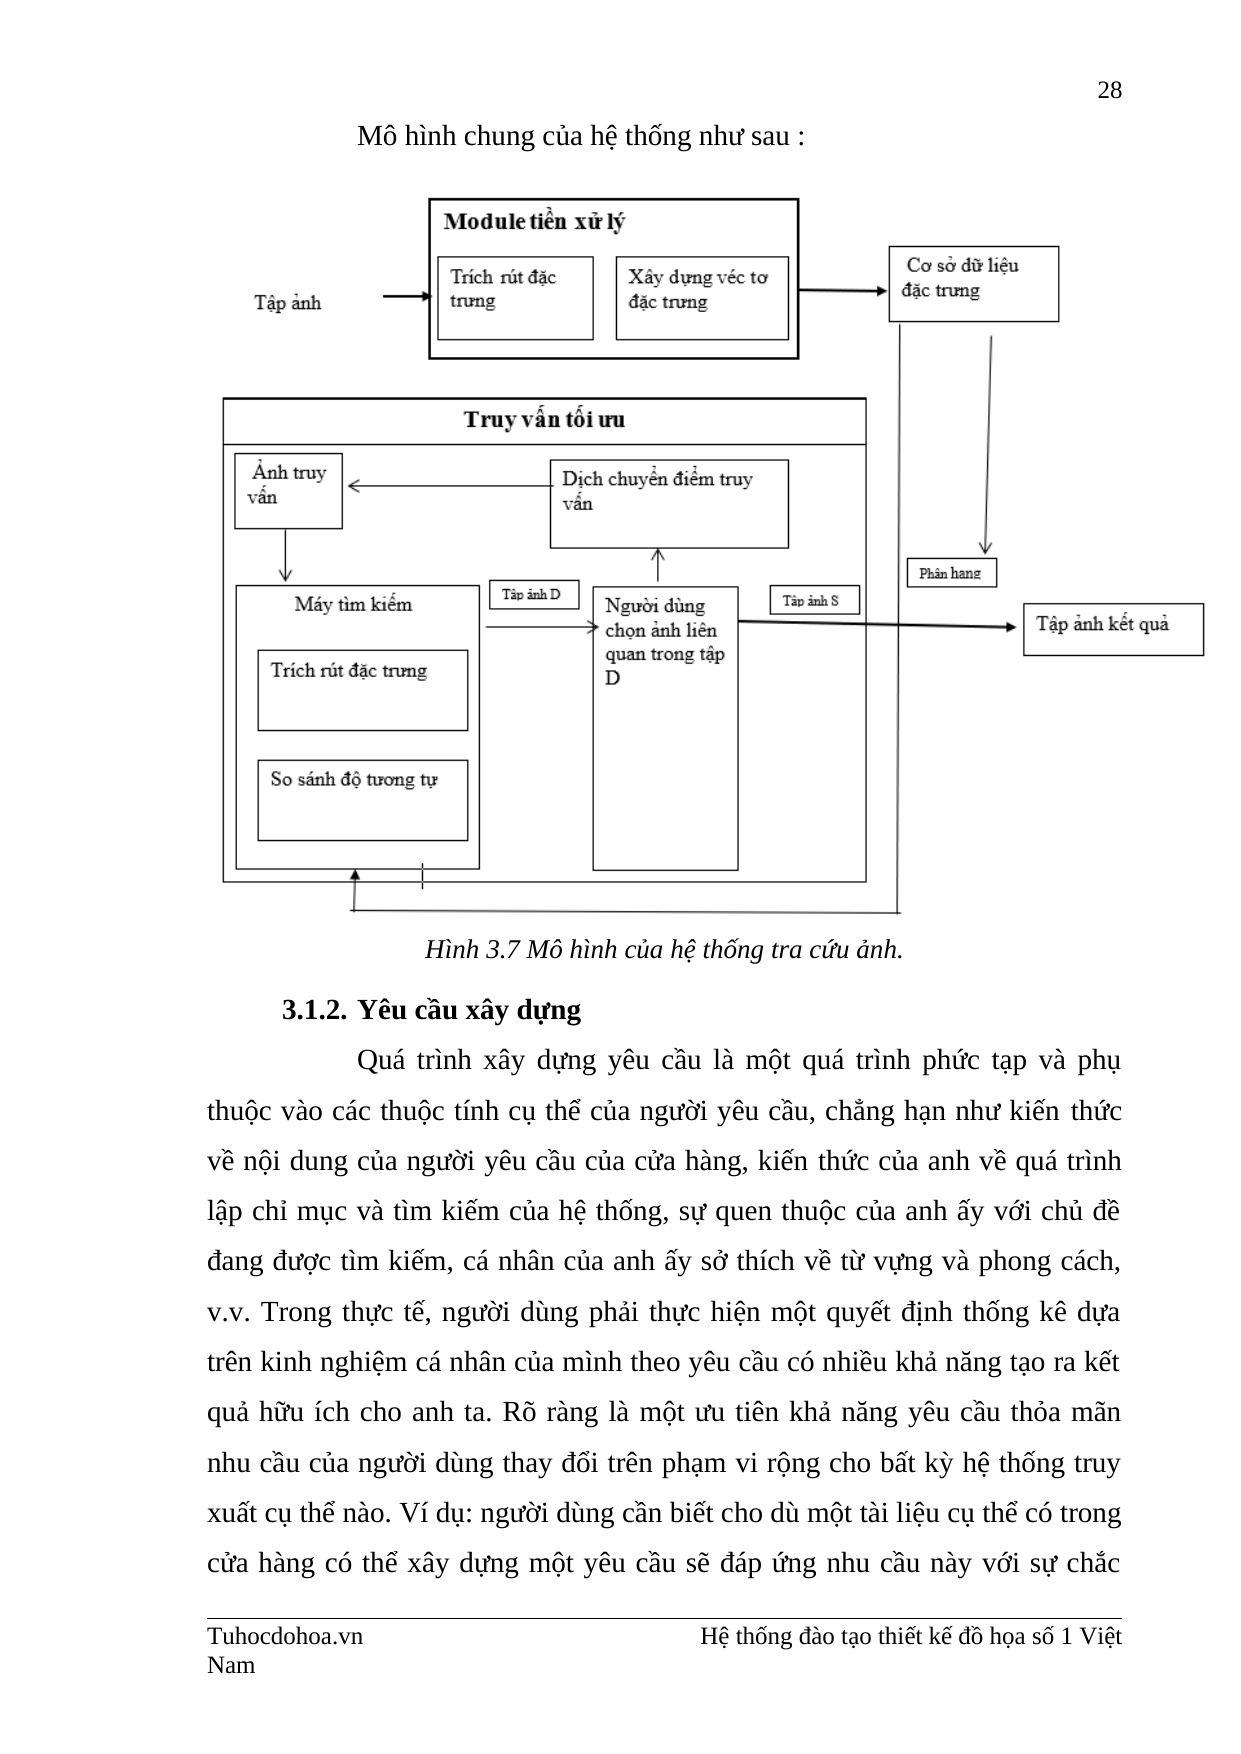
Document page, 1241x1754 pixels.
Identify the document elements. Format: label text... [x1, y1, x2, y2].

text Mô hình chung của hệ thống như sau : [207, 118, 1122, 152]
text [207, 1042, 1122, 1579]
picture [206, 181, 1207, 919]
list Yêu cầu xây dựng [207, 992, 1122, 1026]
